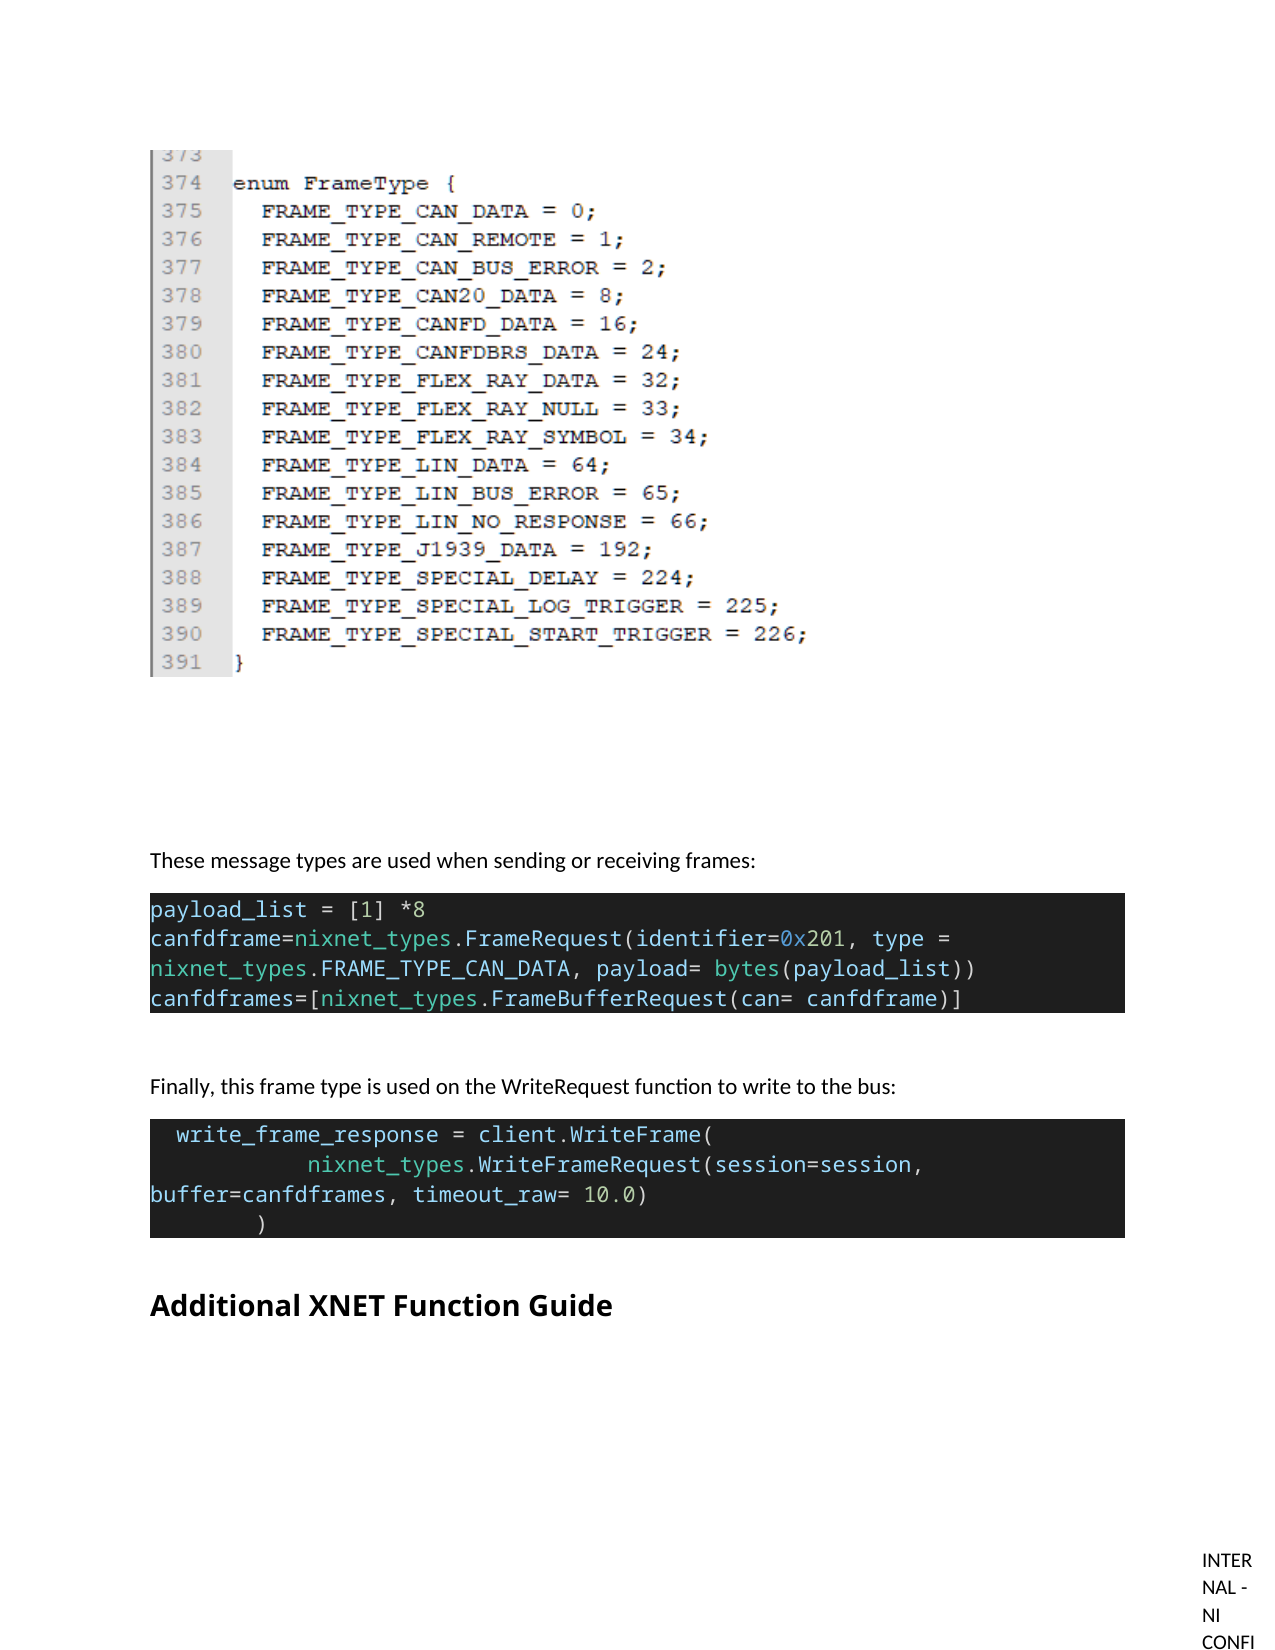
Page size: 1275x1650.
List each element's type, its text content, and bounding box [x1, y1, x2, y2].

text canfdframe=nixnet_types.FrameRequest(identifier=0x201, type = nixnet_types.FRAME_TYPE_CAN_DATA, payload= bytes(payload_list)) [150, 923, 1125, 983]
text canfdframes=[nixnet_types.FrameBufferRequest(can= canfdframe)] [150, 983, 1125, 1013]
text Finally, this frame type is used on the WriteRequest function to write to the bus: [150, 1072, 1125, 1100]
text nixnet_types.WriteFrameRequest(session=session, buffer=canfdframes, timeout_raw= 10.0) [150, 1149, 1125, 1208]
text These message types are used when sending or receiving frames: [150, 847, 1125, 875]
picture [150, 150, 879, 677]
text Additional XNET Function Guide [150, 1285, 1125, 1325]
text ) [150, 1208, 1125, 1238]
text payload_list = [1] *8 [150, 893, 1125, 923]
text write_frame_response = client.WriteFrame( [150, 1119, 1125, 1149]
